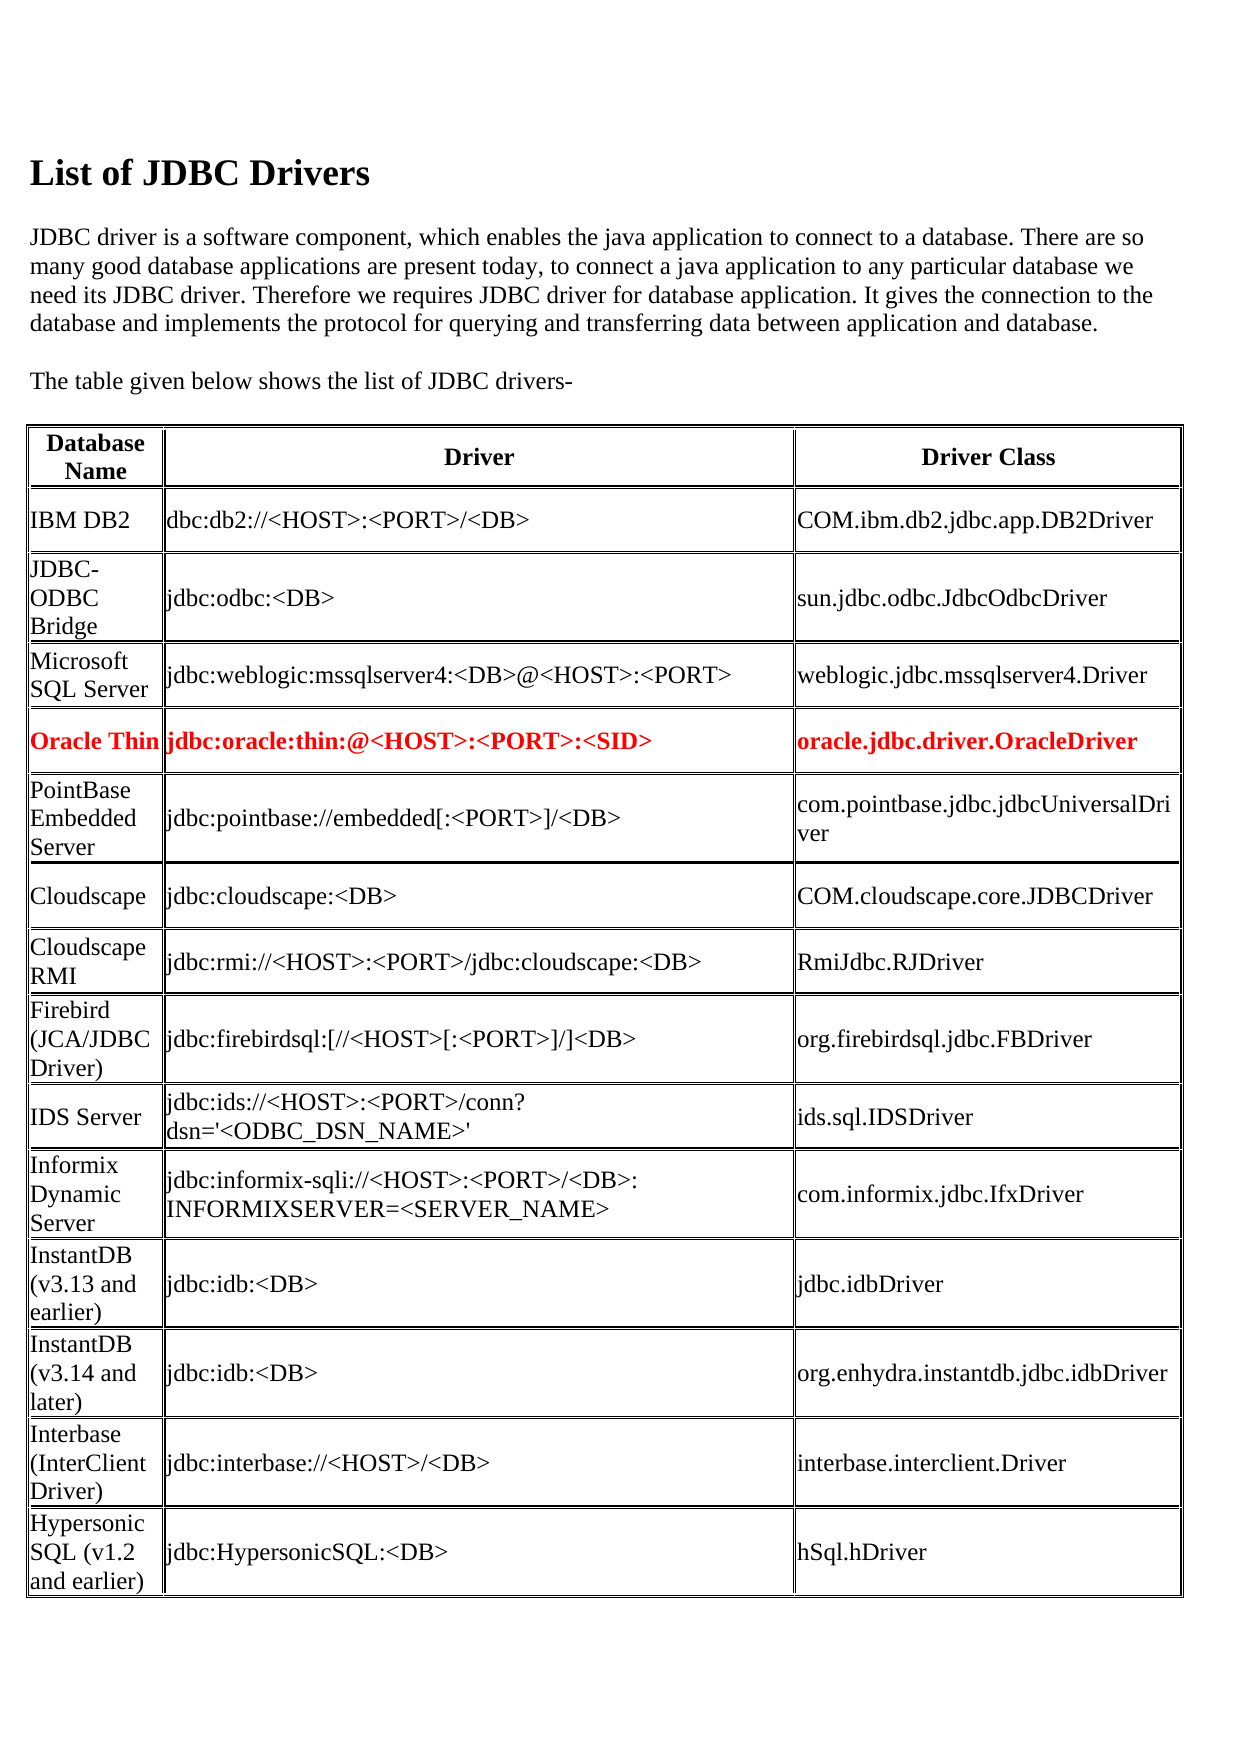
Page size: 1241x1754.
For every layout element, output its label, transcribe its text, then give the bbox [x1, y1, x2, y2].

table_cell jdbc:odbc:<DB> [166, 554, 793, 640]
table_cell jdbc:pointbase://embedded[:<PORT>]/<DB> [166, 775, 793, 861]
table_cell com.informix.jdbc.IfxDriver [796, 1147, 1181, 1237]
table_cell jdbc:ids://<HOST>:<PORT>/conn?dsn='<ODBC_DSN_NAME>' [166, 1085, 793, 1147]
table_cell hSql.hDriver [795, 1505, 1181, 1595]
text The table given below shows the list of JDBC drivers- [29, 366, 1181, 395]
table_cell IDS Server [27, 1082, 164, 1147]
table_cell IBM DB2 [29, 485, 162, 551]
table_cell jdbc:interbase://<HOST>/<DB> [166, 1419, 793, 1505]
table_cell sun.jdbc.odbc.JdbcOdbcDriver [795, 551, 1182, 640]
table_cell COM.cloudscape.core.JDBCDriver [796, 861, 1180, 927]
table_header Driver [164, 428, 794, 485]
table_cell JDBC-ODBC Bridge [27, 551, 164, 640]
table_cell jdbc:rmi://<HOST>:<PORT>/jdbc:cloudscape:<DB> [166, 930, 793, 992]
table_cell Interbase (InterClient Driver) [27, 1416, 164, 1505]
table_cell Firebird (JCA/JDBC Driver) [29, 992, 162, 1082]
table_cell InstantDB (v3.14 and later) [29, 1326, 162, 1416]
table_cell jdbc:idb:<DB> [166, 1330, 793, 1416]
table_cell jdbc:cloudscape:<DB> [166, 864, 793, 927]
table_cell InstantDB (v3.13 and earlier) [27, 1237, 164, 1326]
table_cell Oracle Thin [27, 706, 164, 771]
table_cell Informix Dynamic Server [29, 1147, 162, 1237]
table_cell Cloudscape [29, 861, 162, 927]
table_cell interbase.interclient.Driver [795, 1416, 1182, 1505]
table_cell jdbc:firebirdsql:[//<HOST>[:<PORT>]/]<DB> [166, 996, 793, 1082]
table_cell org.enhydra.instantdb.jdbc.idbDriver [796, 1326, 1181, 1416]
table_cell Hypersonic SQL (v1.2 and earlier) [29, 1505, 164, 1595]
table_cell ids.sql.IDSDriver [795, 1082, 1182, 1147]
table_cell COM.ibm.db2.jdbc.app.DB2Driver [796, 485, 1181, 551]
table_cell jdbc:idb:<DB> [166, 1240, 793, 1326]
table_cell Microsoft SQL Server [29, 640, 162, 706]
table_cell weblogic.jdbc.mssqlserver4.Driver [796, 640, 1181, 706]
table_header Driver Class [795, 428, 1180, 485]
table_cell jdbc:oracle:thin:@<HOST>:<PORT>:<SID> [166, 709, 793, 771]
text List of JDBC Drivers [29, 150, 1181, 193]
table_cell dbc:db2://<HOST>:<PORT>/<DB> [166, 489, 793, 551]
table_header Database Name [29, 426, 164, 485]
table_cell Cloudscape RMI [27, 927, 164, 992]
table_cell org.firebirdsql.jdbc.FBDriver [796, 992, 1181, 1082]
table_cell PointBase Embedded Server [29, 771, 162, 861]
table_cell oracle.jdbc.driver.OracleDriver [795, 706, 1182, 771]
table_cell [164, 1509, 794, 1595]
table_cell RmiJdbc.RJDriver [795, 927, 1182, 992]
table_cell com.pointbase.jdbc.jdbcUniversalDriver [796, 771, 1181, 861]
table_cell jdbc.idbDriver [795, 1237, 1182, 1326]
table_cell jdbc:informix-sqli://<HOST>:<PORT>/<DB>: INFORMIXSERVER=<SERVER_NAME> [166, 1151, 793, 1237]
table_cell jdbc:weblogic:mssqlserver4:<DB>@<HOST>:<PORT> [166, 644, 793, 706]
text JDBC driver is a software component, which enables the java application to connect to a database. There are so many good database applications are present today, to connect a java application to any particular database we need its JDBC driver. Therefore we requires JDBC driver for database application. It gives the connection to the database and implements the protocol for querying and transferring data between application and database. [29, 222, 1181, 337]
